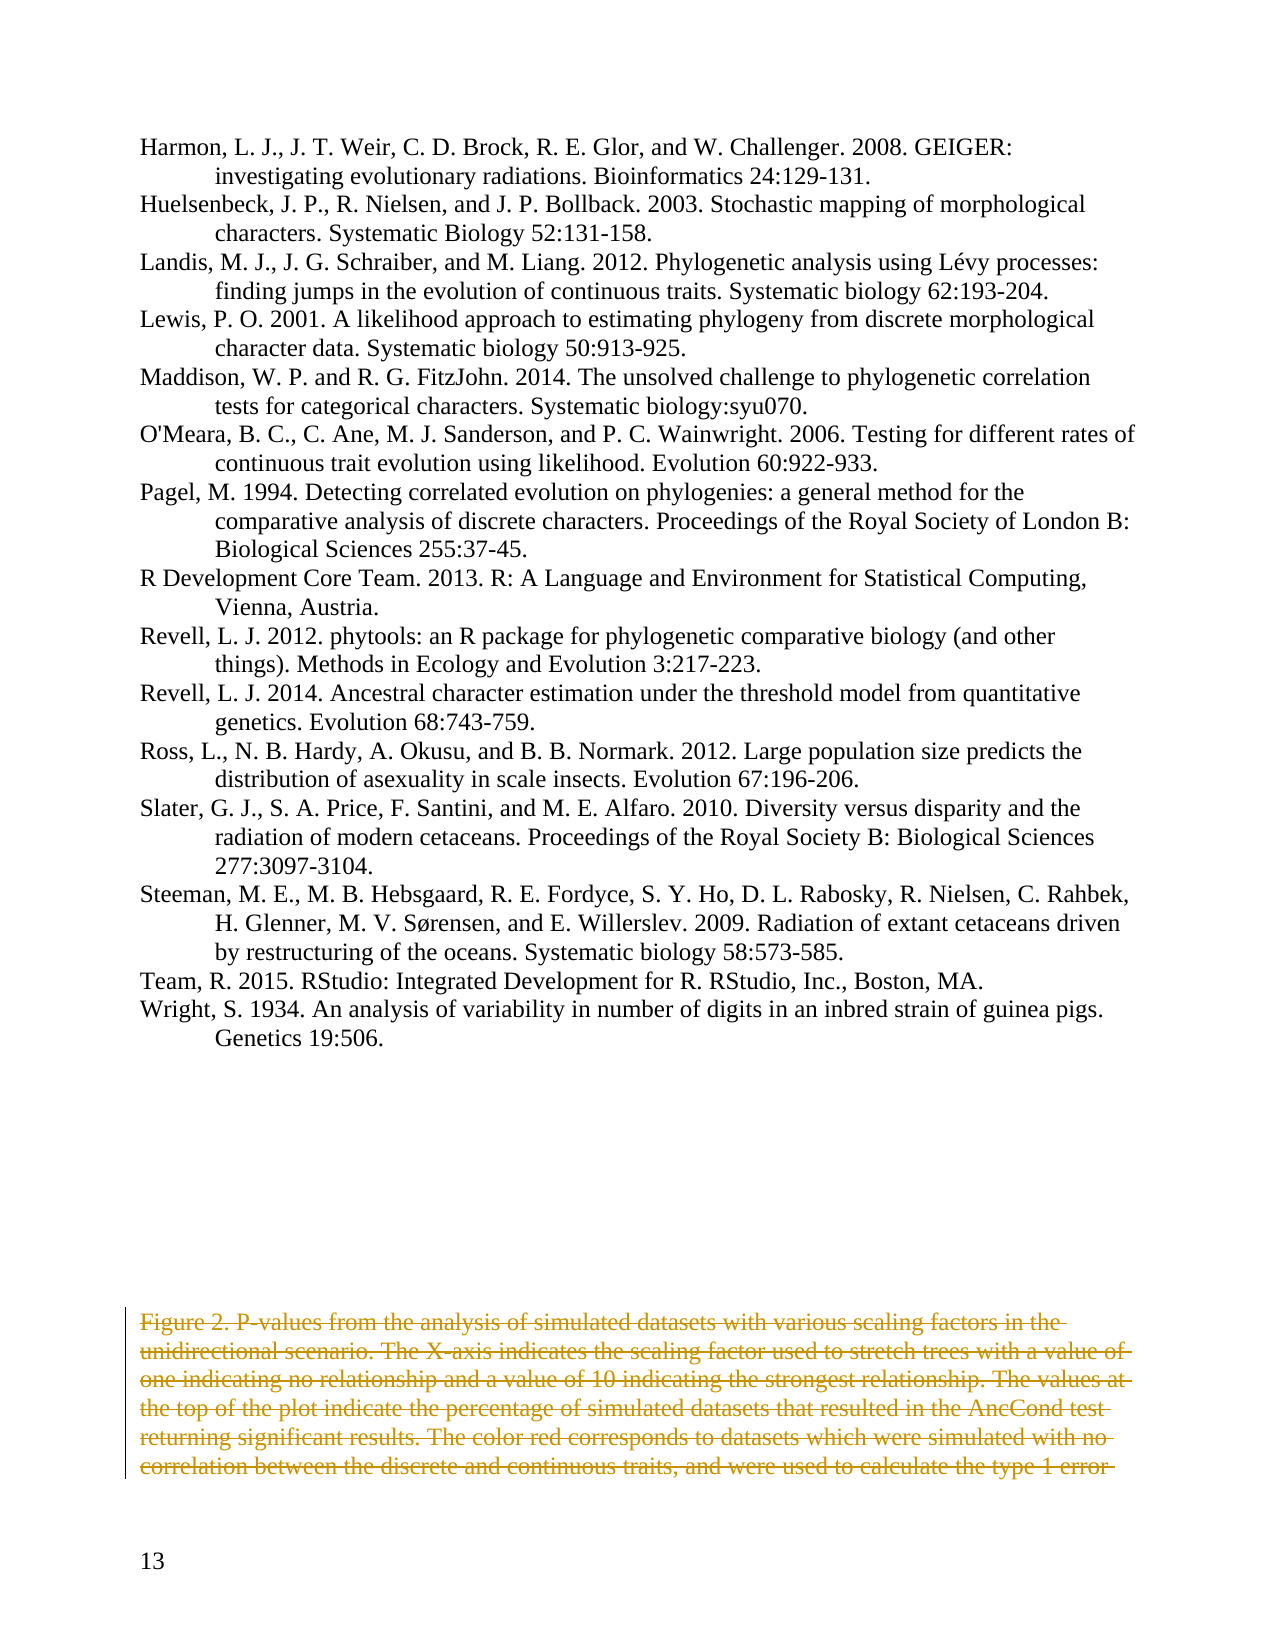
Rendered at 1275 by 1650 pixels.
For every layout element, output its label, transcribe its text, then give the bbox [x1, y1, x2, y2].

text Lewis, P. O. 2001. A likelihood approach to estimating phylogeny from discrete morphological character data. Systematic biology 50:913-925. [139, 304, 1136, 362]
text R Development Core Team. 2013. R: A Language and Environment for Statistical Computing, Vienna, Austria. [139, 563, 1136, 621]
text Huelsenbeck, J. P., R. Nielsen, and J. P. Bollback. 2003. Stochastic mapping of morphological characters. Systematic Biology 52:131-158. [139, 189, 1136, 247]
text O'Meara, B. C., C. Ane, M. J. Sanderson, and P. C. Wainwright. 2006. Testing for different rates of continuous trait evolution using likelihood. Evolution 60:922-933. [139, 419, 1136, 477]
text Wright, S. 1934. An analysis of variability in number of digits in an inbred strain of guinea pigs. Genetics 19:506. [139, 994, 1136, 1052]
text Team, R. 2015. RStudio: Integrated Development for R. RStudio, Inc., Boston, MA. [139, 966, 1136, 994]
text Pagel, M. 1994. Detecting correlated evolution on phylogenies: a general method for the comparative analysis of discrete characters. Proceedings of the Royal Society of London B: Biological Sciences 255:37-45. [139, 477, 1136, 563]
text Revell, L. J. 2014. Ancestral character estimation under the threshold model from quantitative genetics. Evolution 68:743-759. [139, 678, 1136, 736]
text Landis, M. J., J. G. Schraiber, and M. Liang. 2012. Phylogenetic analysis using Lévy processes: finding jumps in the evolution of continuous traits. Systematic biology 62:193-204. [139, 247, 1136, 304]
text Steeman, M. E., M. B. Hebsgaard, R. E. Fordyce, S. Y. Ho, D. L. Rabosky, R. Nielsen, C. Rahbek, H. Glenner, M. V. Sørensen, and E. Willerslev. 2009. Radiation of extant cetaceans driven by restructuring of the oceans. Systematic biology 58:573-585. [139, 879, 1136, 966]
text Maddison, W. P. and R. G. FitzJohn. 2014. The unsolved challenge to phylogenetic correlation tests for categorical characters. Systematic biology:syu070. [139, 362, 1136, 419]
text Ross, L., N. B. Hardy, A. Okusu, and B. B. Normark. 2012. Large population size predicts the distribution of asexuality in scale insects. Evolution 67:196-206. [139, 736, 1136, 793]
text Revell, L. J. 2012. phytools: an R package for phylogenetic comparative biology (and other things). Methods in Ecology and Evolution 3:217-223. [139, 621, 1136, 678]
text Harmon, L. J., J. T. Weir, C. D. Brock, R. E. Glor, and W. Challenger. 2008. GEIGER: investigating evolutionary radiations. Bioinformatics 24:129-131. [139, 132, 1136, 189]
text Slater, G. J., S. A. Price, F. Santini, and M. E. Alfaro. 2010. Diversity versus disparity and the radiation of modern cetaceans. Proceedings of the Royal Society B: Biological Sciences 277:3097-3104. [139, 793, 1136, 879]
